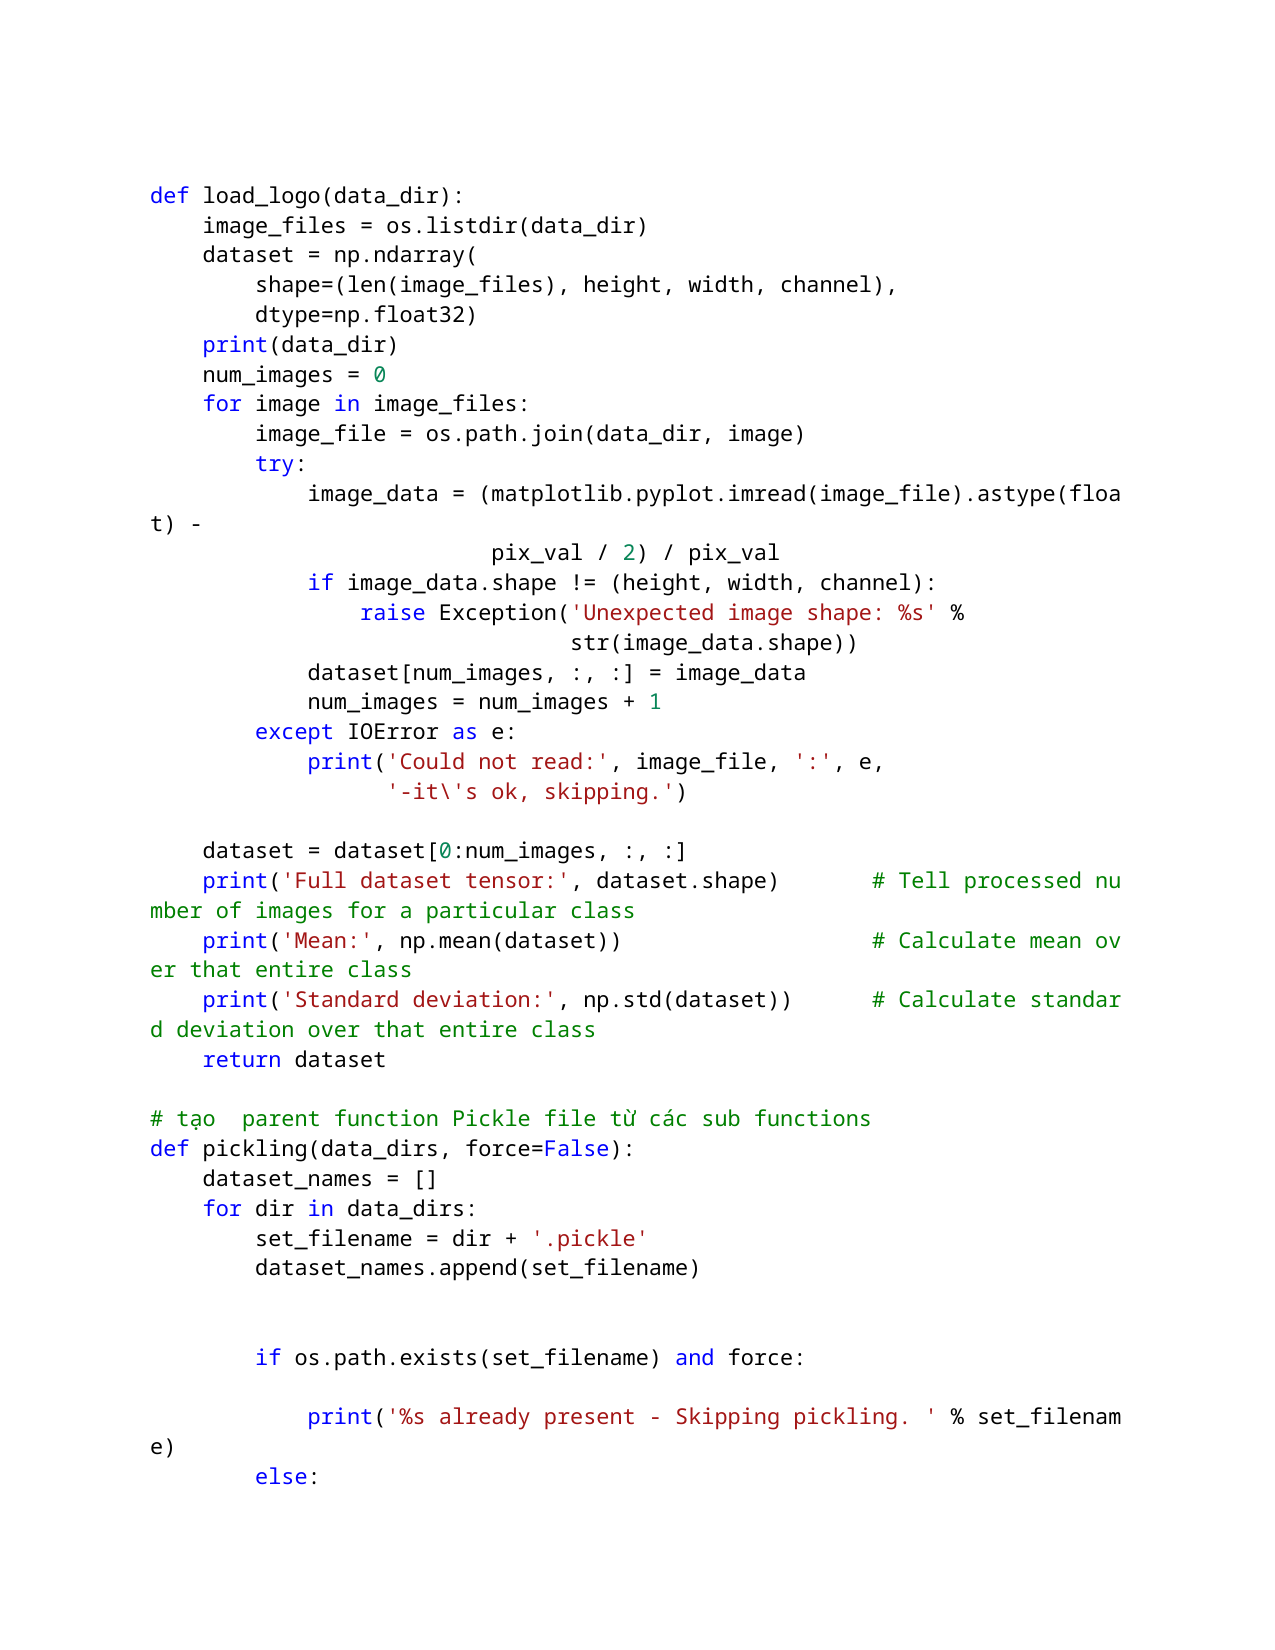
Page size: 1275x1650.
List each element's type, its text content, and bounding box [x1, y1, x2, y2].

text def load_logo(data_dir): [150, 180, 1125, 209]
text dataset[num_images, :, :] = image_data [150, 656, 1125, 686]
text for dir in data_dirs: [150, 1193, 1125, 1222]
text if image_data.shape != (height, width, channel): [150, 567, 1125, 597]
text else: [150, 1461, 1125, 1491]
text '-it\'s ok, skipping.') [150, 776, 1125, 805]
text print(data_dir) [150, 329, 1125, 358]
text image_files = os.listdir(data_dir) [150, 209, 1125, 239]
text dtype=np.float32) [150, 299, 1125, 329]
text dataset_names = [] [150, 1163, 1125, 1193]
text raise Exception('Unexpected image shape: %s' % [150, 597, 1125, 627]
text image_data = (matplotlib.pyplot.imread(image_file).astype(float) - [150, 478, 1125, 537]
text num_images = num_images + 1 [150, 686, 1125, 716]
text def pickling(data_dirs, force=False): [150, 1133, 1125, 1163]
text if os.path.exists(set_filename) and force: [150, 1342, 1125, 1371]
text # tạo parent function Pickle file từ các sub functions [150, 1103, 1125, 1133]
text print('Standard deviation:', np.std(dataset)) # Calculate standard deviation over that entire class [150, 984, 1125, 1044]
text return dataset [150, 1044, 1125, 1073]
text print('%s already present - Skipping pickling. ' % set_filename) [150, 1401, 1125, 1461]
text shape=(len(image_files), height, width, channel), [150, 269, 1125, 299]
text for image in image_files: [150, 388, 1125, 418]
text image_file = os.path.join(data_dir, image) [150, 418, 1125, 448]
text print('Mean:', np.mean(dataset)) # Calculate mean over that entire class [150, 924, 1125, 984]
text print('Could not read:', image_file, ':', e, [150, 746, 1125, 776]
text print('Full dataset tensor:', dataset.shape) # Tell processed number of images for a particular class [150, 865, 1125, 924]
text except IOError as e: [150, 716, 1125, 746]
text try: [150, 448, 1125, 478]
text set_filename = dir + '.pickle' [150, 1222, 1125, 1252]
text pix_val / 2) / pix_val [150, 537, 1125, 567]
text str(image_data.shape)) [150, 627, 1125, 656]
text num_images = 0 [150, 358, 1125, 388]
text dataset = np.ndarray( [150, 239, 1125, 269]
text dataset = dataset[0:num_images, :, :] [150, 835, 1125, 865]
text dataset_names.append(set_filename) [150, 1252, 1125, 1282]
